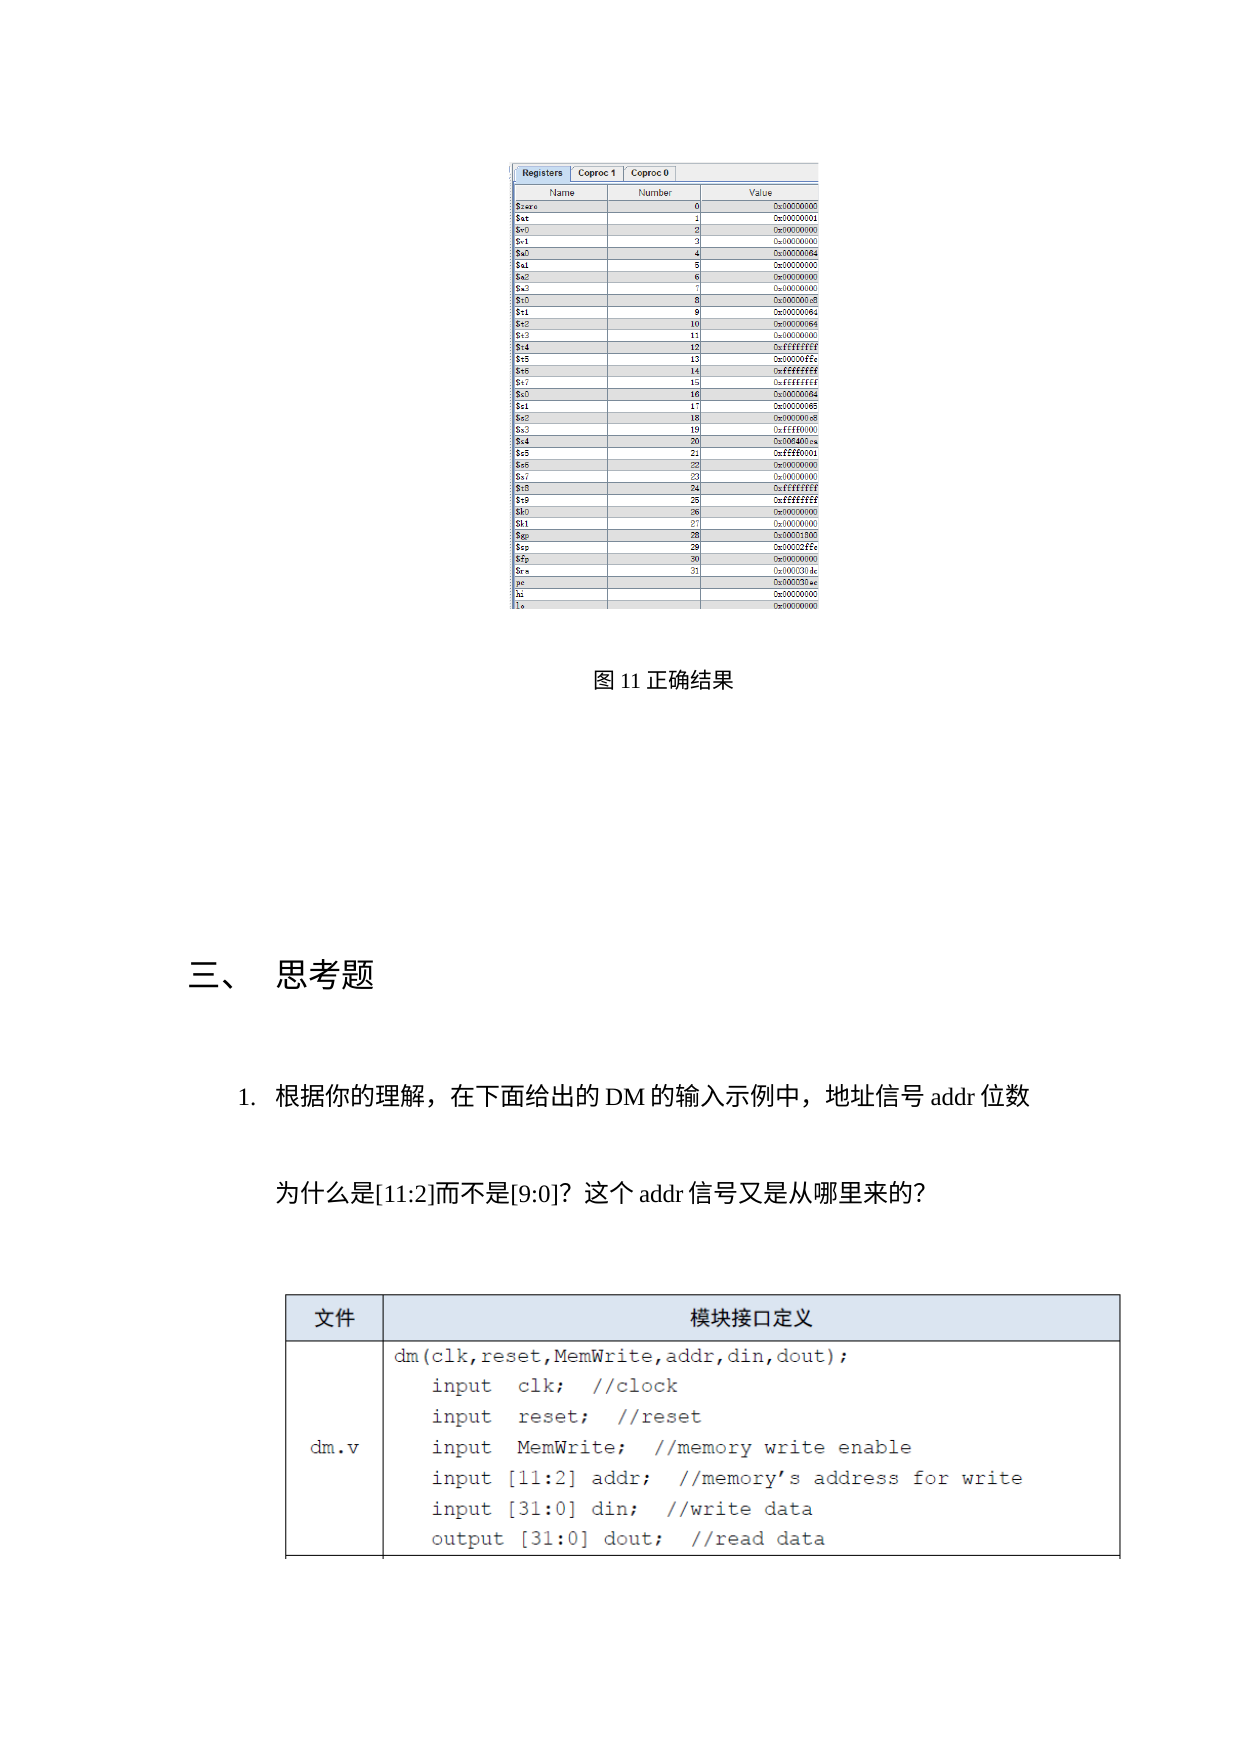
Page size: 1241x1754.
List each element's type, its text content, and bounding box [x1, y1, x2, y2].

list 思考题 [187, 940, 1053, 1005]
list 图11 正确结果 [275, 663, 1053, 695]
picture [275, 1283, 1141, 1559]
picture [509, 162, 819, 609]
list 根据你的理解，在下面给出的DM的输入示例中，地址信号addr位数为什么是[11:2]而不是[9:0]？这个addr信号又是从哪里来的？ [237, 1062, 1053, 1224]
